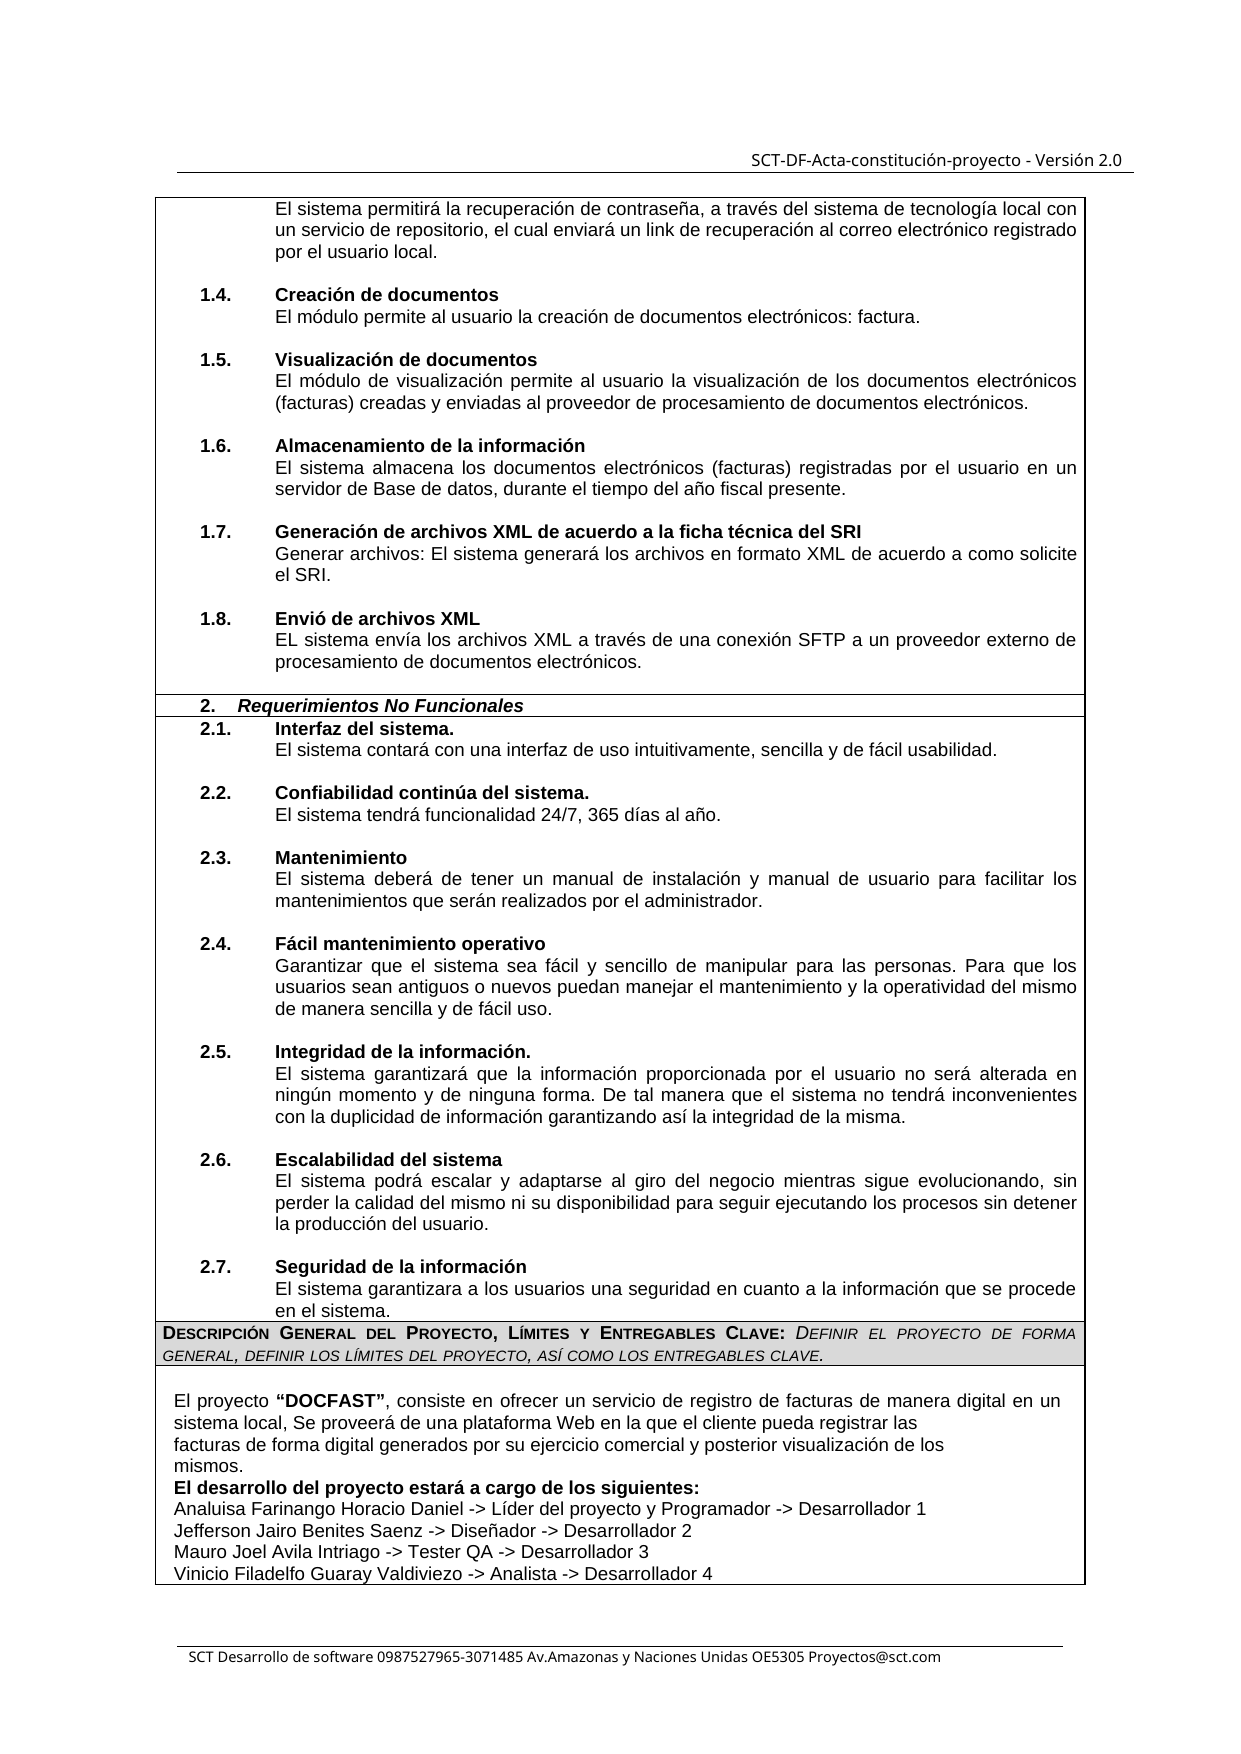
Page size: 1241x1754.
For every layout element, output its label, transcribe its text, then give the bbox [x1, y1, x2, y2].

table_cell Requerimientos No Funcionales [156, 695, 1084, 716]
table_cell [156, 1366, 1084, 1584]
table_cell Interfaz del sistema. El sistema contará con una interfaz de uso intuitivamente, sencilla y de fácil usabilidad. Confiabilidad continúa del sistema. El sistema tendrá funcionalidad 24/7, 365 días al año. Mantenimiento El sistema deberá de tener un manual de instalación y manual de usuario para facilitar los mantenimientos que serán realizados por el administrador. Fácil mantenimiento operativo Garantizar que el sistema sea fácil y sencillo de manipular para las personas. Para que los usuarios sean antiguos o nuevos puedan manejar el mantenimiento y la operatividad del mismo de manera sencilla y de fácil uso. Integridad de la información. El sistema garantizará que la información proporcionada por el usuario no será alterada en ningún momento y de ninguna forma. De tal manera que el sistema no tendrá inconvenientes con la duplicidad de información garantizando así la integridad de la misma. Escalabilidad del sistema El sistema podrá escalar y adaptarse al giro del negocio mientras sigue evolucionando, sin perder la calidad del mismo ni su disponibilidad para seguir ejecutando los procesos sin detener la producción del usuario. Seguridad de la información El sistema garantizara a los usuarios una seguridad en cuanto a la información que se procede en el sistema. [156, 717, 1084, 1321]
table_cell Descripción General del Proyecto, Límites y Entregables Clave: Definir el proyecto de forma general, definir los límites del proyecto, así como los entregables clave. [156, 1322, 1084, 1365]
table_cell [156, 198, 1084, 694]
